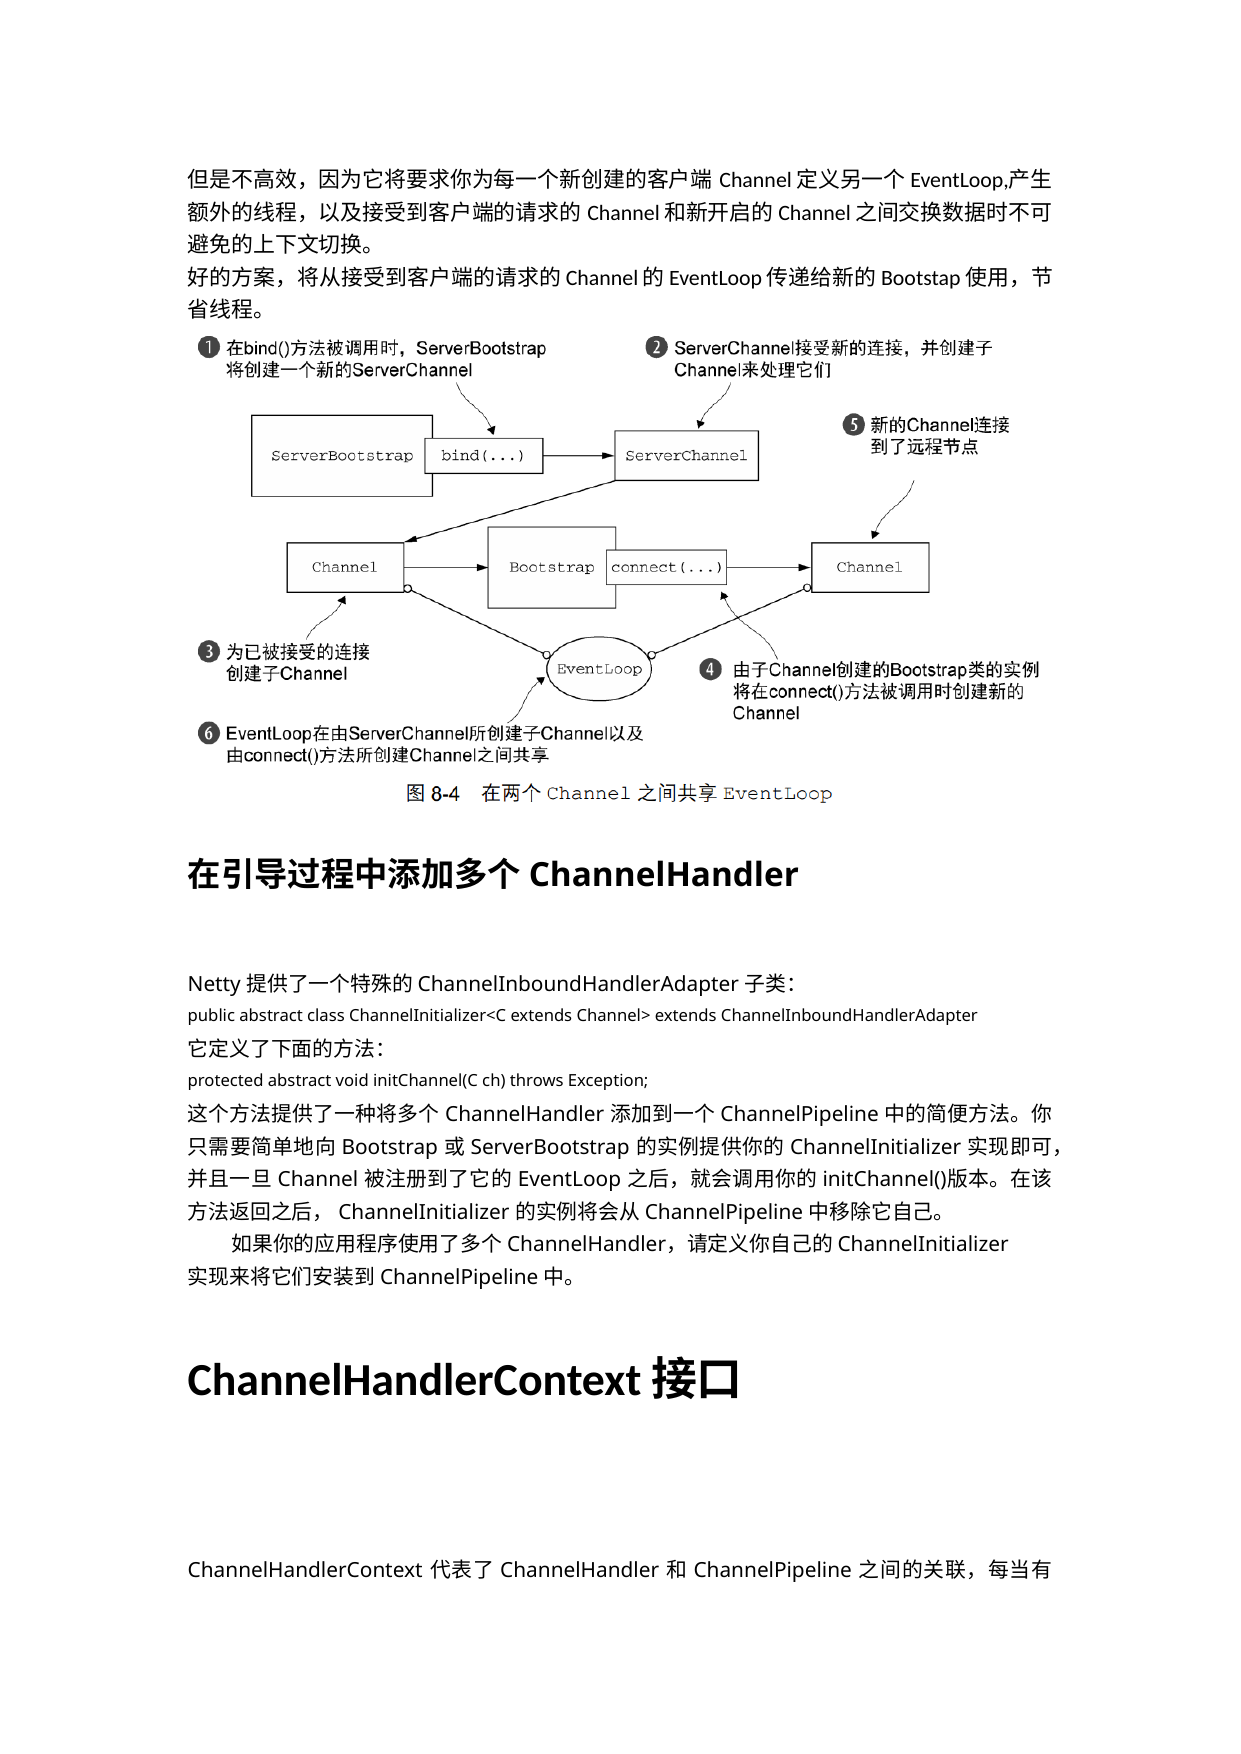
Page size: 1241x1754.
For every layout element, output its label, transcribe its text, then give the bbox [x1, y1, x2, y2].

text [187, 1552, 1053, 1585]
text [187, 162, 1053, 259]
picture [187, 324, 1053, 806]
text 好的方案，将从接受到客户端的请求的Channel的EventLoop传递给新的Bootstap使用，节省线程。 [187, 259, 1053, 324]
subtitle ChannelHandlerContext接口 [187, 1327, 1053, 1424]
text Netty 提供了一个特殊的 ChannelInboundHandlerAdapter 子类： public abstract class ChannelInitializer<C extends Channel> extends ChannelInboundHandlerAdapter 它定义了下面的方法： protected abstract void initChannel(C ch) throws Exception; 这个方法提供了一种将多个 ChannelHandler 添加到一个 ChannelPipeline 中的简便方法。你只需要简单地向 Bootstrap 或 ServerBootstrap 的实例提供你的 ChannelInitializer 实现即可，并且一旦 Channel 被注册到了它的 EventLoop 之后，就会调用你的initChannel()版本。在该方法返回之后， ChannelInitializer 的实例将会从 ChannelPipeline 中移除它自己。 [187, 966, 1053, 1226]
text 如果你的应用程序使用了多个 ChannelHandler，请定义你自己的 ChannelInitializer 实现来将它们安装到 ChannelPipeline 中。 [187, 1226, 1053, 1291]
subtitle 在引导过程中添加多个 ChannelHandler [187, 839, 1053, 904]
